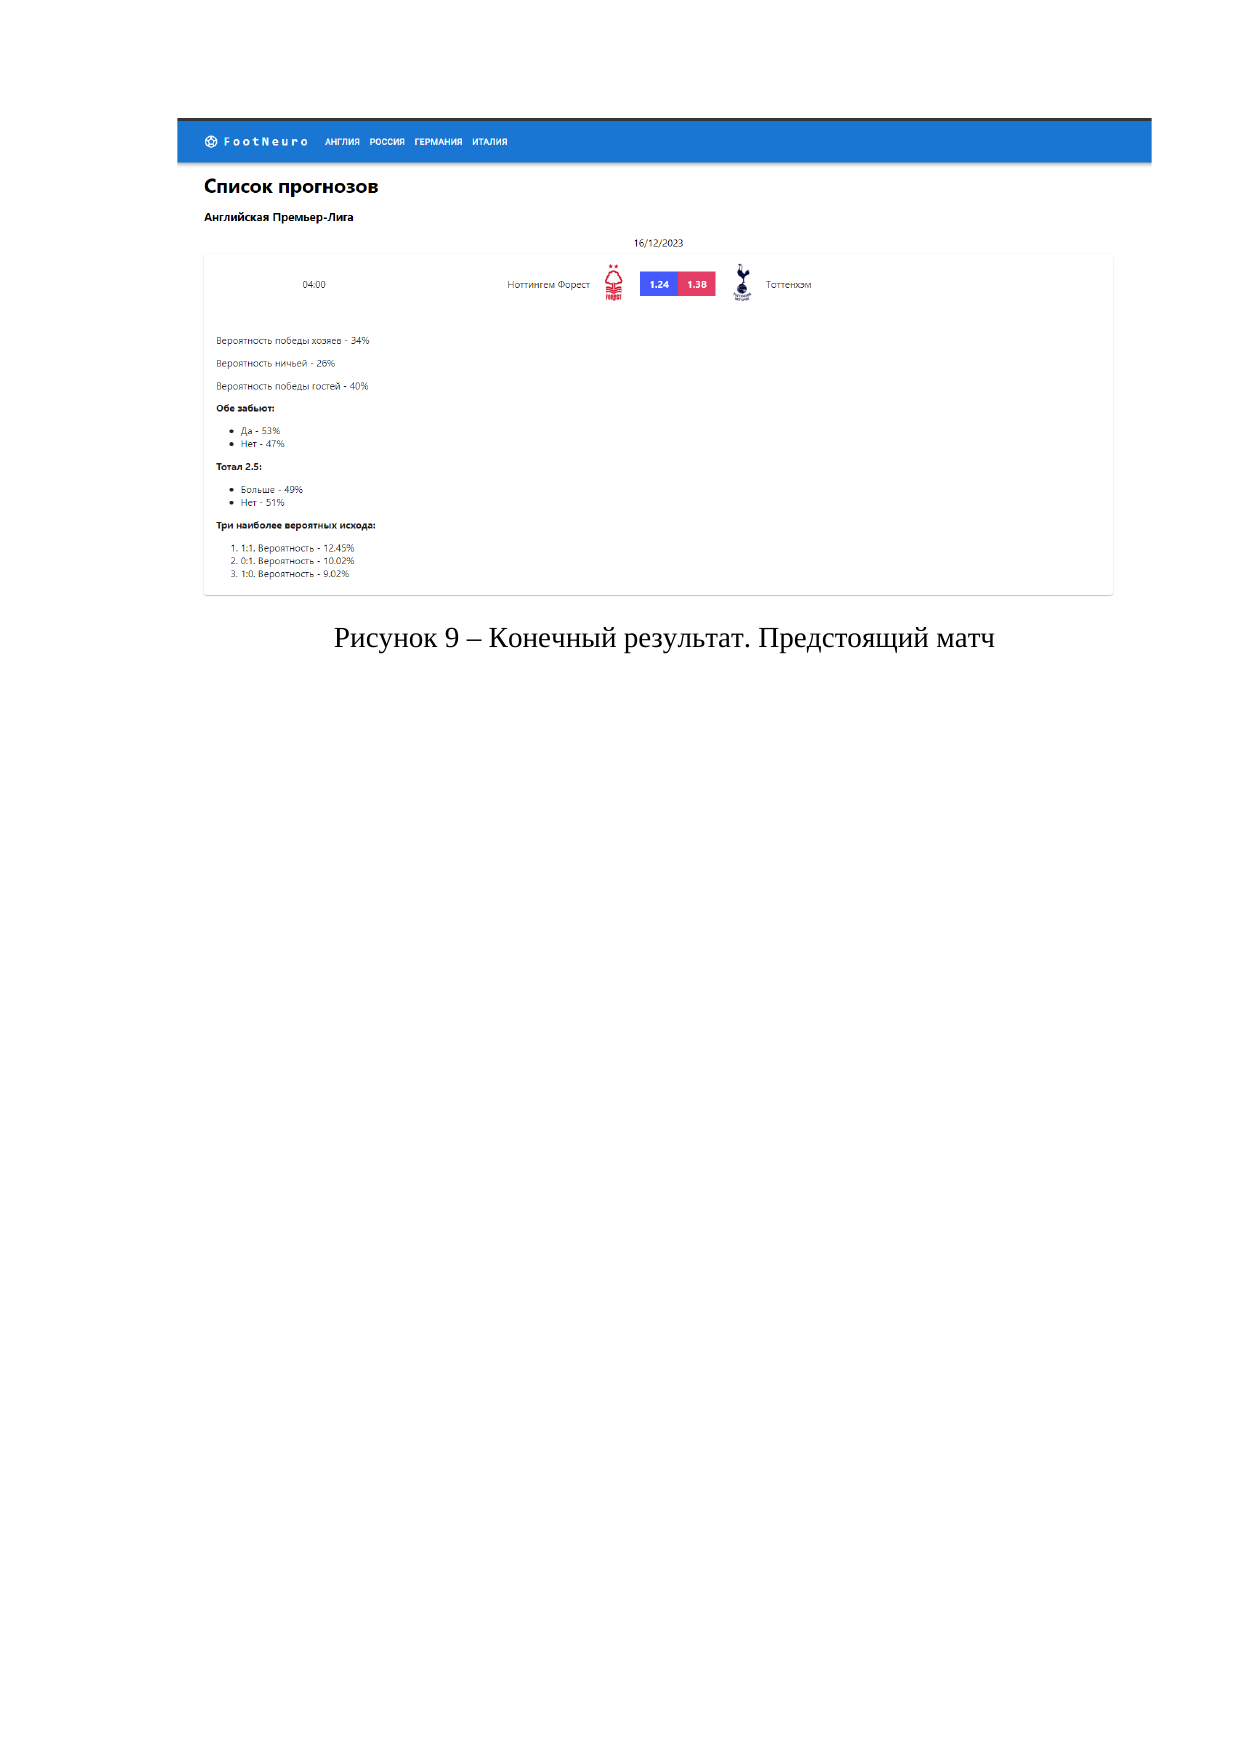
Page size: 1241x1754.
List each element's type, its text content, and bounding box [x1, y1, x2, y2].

text Рисунок 9 – Конечный результат. Предстоящий матч [177, 620, 1152, 653]
picture [177, 118, 1152, 620]
